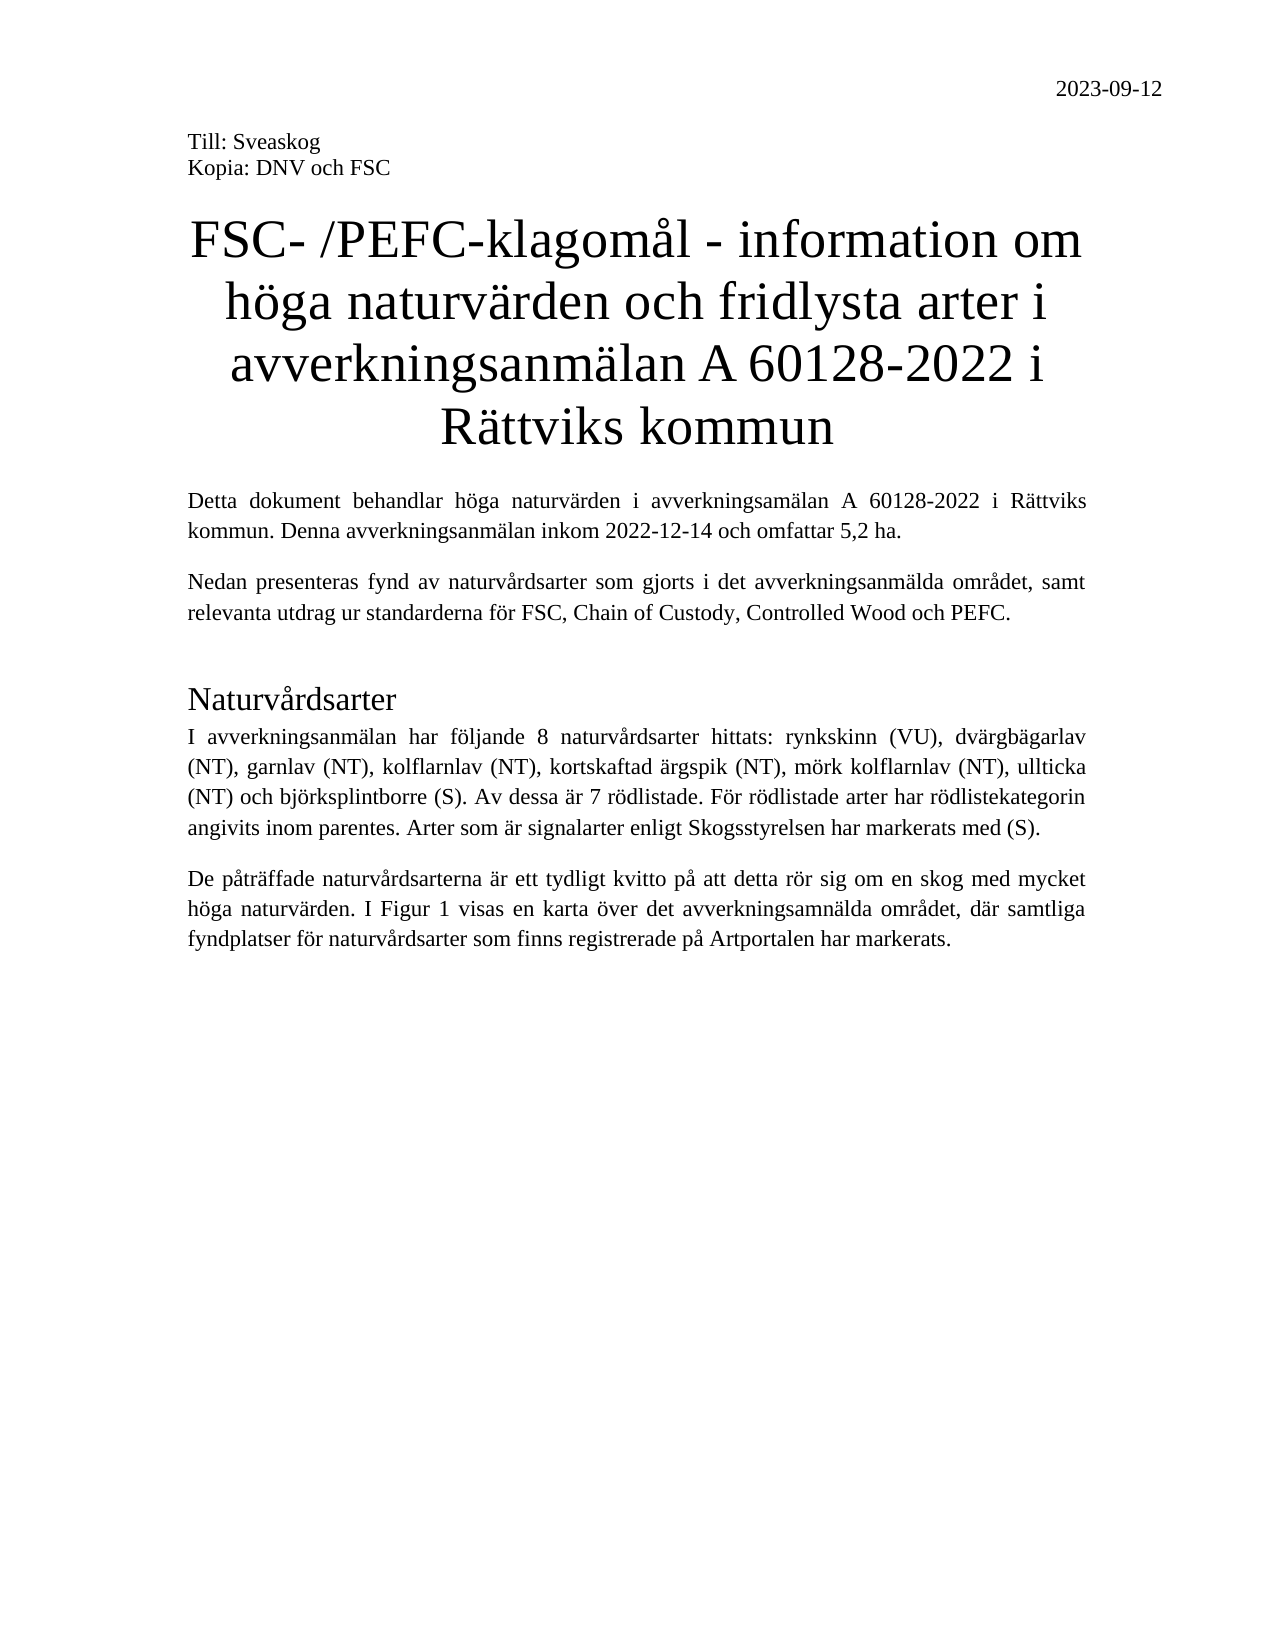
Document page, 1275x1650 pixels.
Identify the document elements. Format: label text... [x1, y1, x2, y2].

text De påträffade naturvårdsarterna är ett tydligt kvitto på att detta rör sig om en skog med mycket höga naturvärden. I Figur 1 visas en karta över det avverkningsamnälda området, där samtliga fyndplatser för naturvårdsarter som finns registrerade på Artportalen har markerats. [187, 864, 1087, 951]
title FSC- /PEFC-klagomål - information om höga naturvärden och fridlysta arter i avverkningsanmälan A 60128-2022 i Rättviks kommun [187, 207, 1087, 456]
text I avverkningsanmälan har följande 8 naturvårdsarter hittats: rynkskinn (VU), dvärgbägarlav (NT), garnlav (NT), kolflarnlav (NT), kortskaftad ärgspik (NT), mörk kolflarnlav (NT), ullticka (NT) och björksplintborre (S). Av dessa är 7 rödlistade. För rödlistade arter har rödlistekategorin angivits inom parentes. Arter som är signalarter enligt Skogsstyrelsen har markerats med (S). [187, 723, 1087, 840]
subtitle Naturvårdsarter [187, 679, 1087, 717]
text Nedan presenteras fynd av naturvårdsarter som gjorts i det avverkningsanmälda området, samt relevanta utdrag ur standarderna för FSC, Chain of Custody, Controlled Wood och PEFC. [187, 568, 1087, 625]
text Detta dokument behandlar höga naturvärden i avverkningsamälan A 60128-2022 i Rättviks kommun. Denna avverkningsanmälan inkom 2022-12-14 och omfattar 5,2 ha. [187, 487, 1087, 544]
